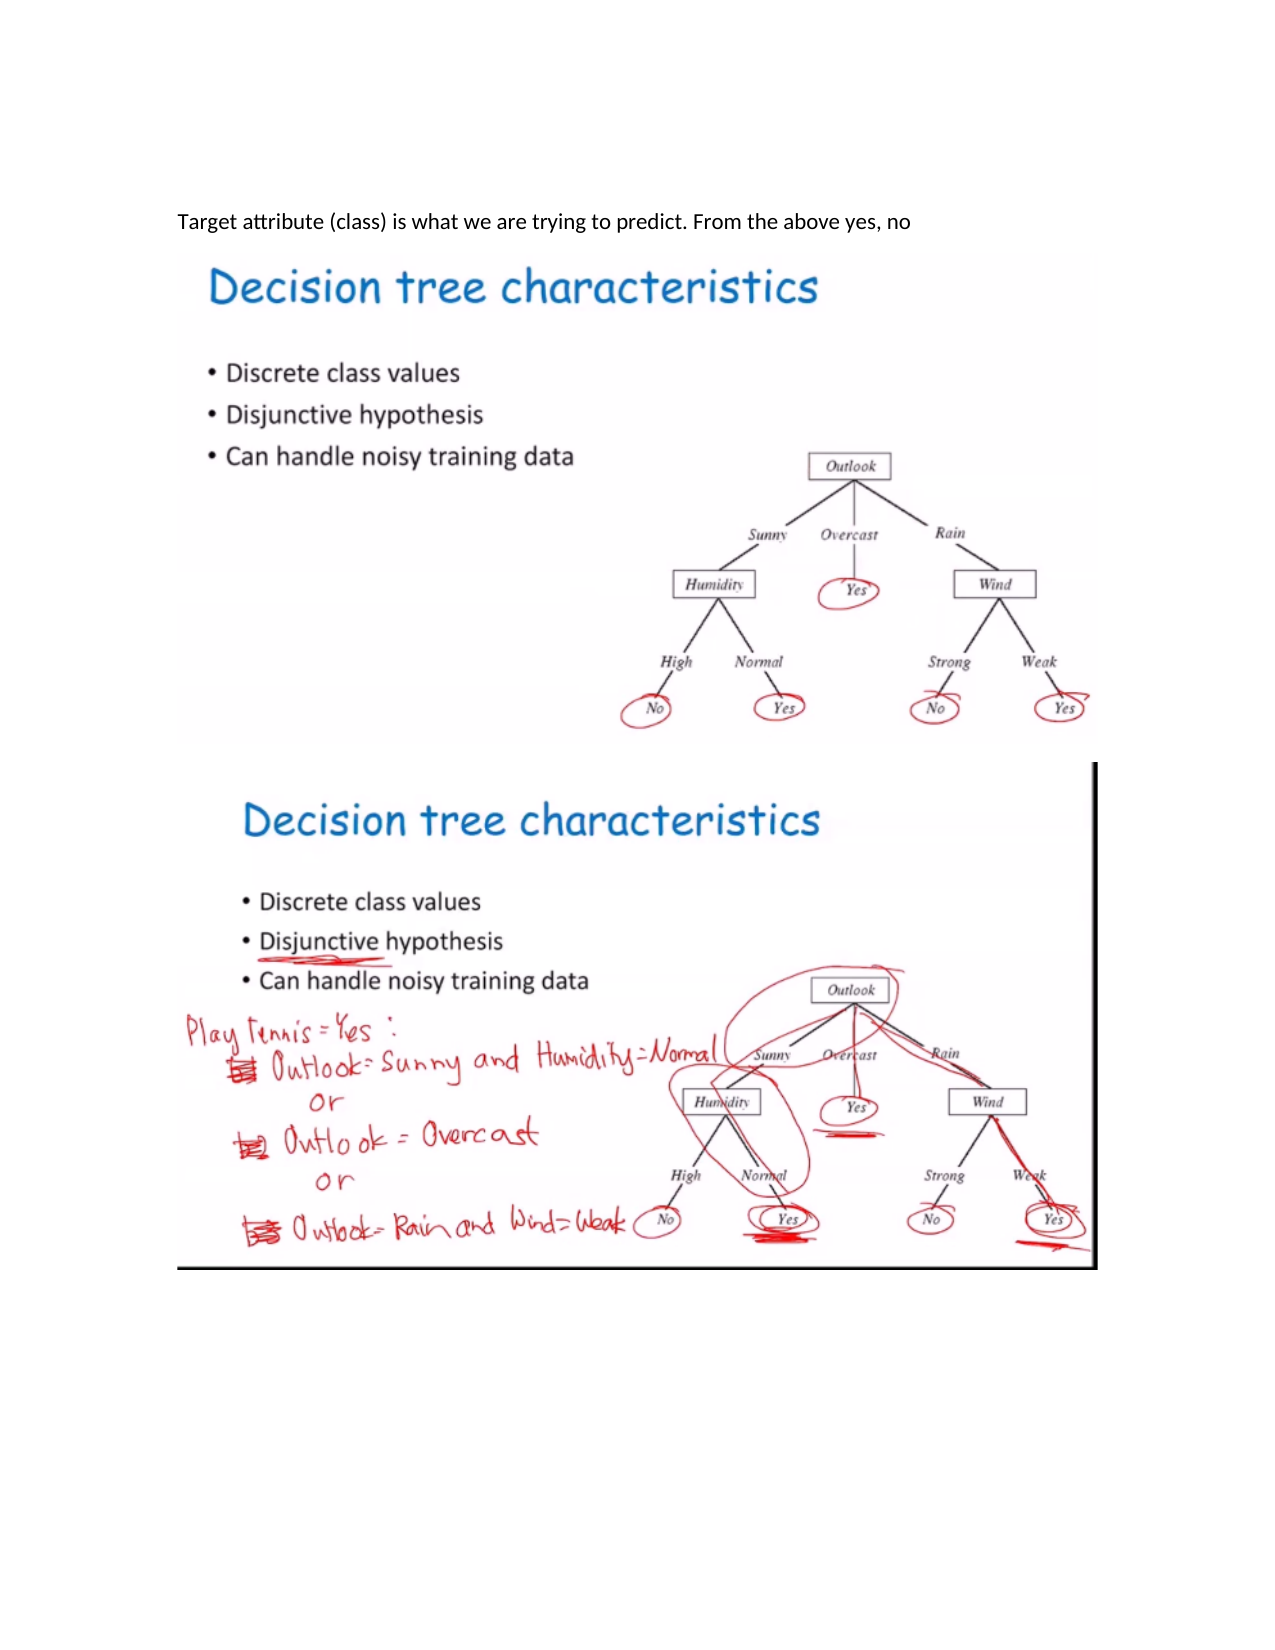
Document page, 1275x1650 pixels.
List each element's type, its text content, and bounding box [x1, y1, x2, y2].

text Target attribute (class) is what we are trying to predict. From the above yes, no [177, 207, 1098, 235]
picture [177, 762, 1098, 1270]
picture [177, 253, 1098, 744]
